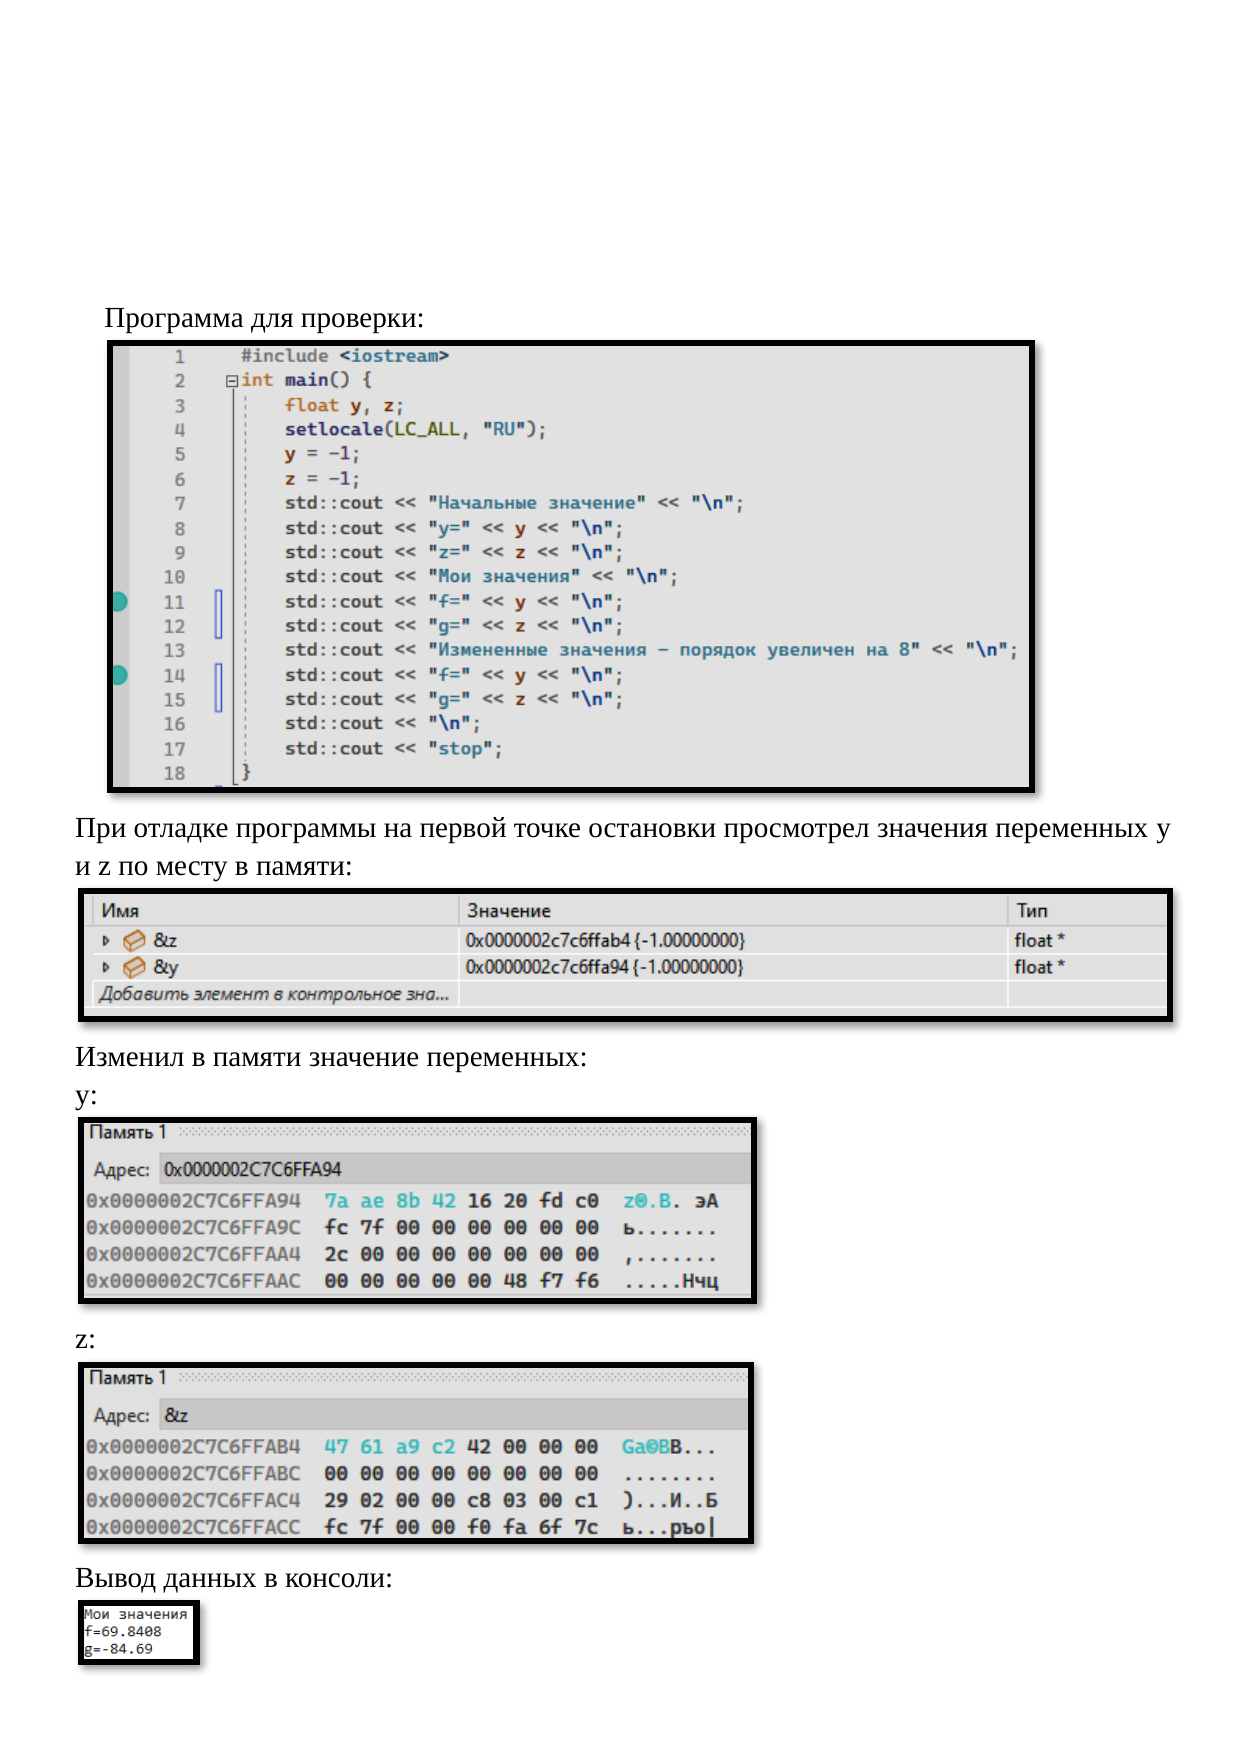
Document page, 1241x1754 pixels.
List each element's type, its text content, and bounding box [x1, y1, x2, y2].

list При отладке программы на первой точке остановки просмотрел значения переменных y и z по месту в памяти: [75, 810, 1171, 881]
list y: [75, 1077, 1171, 1110]
picture [84, 1123, 751, 1298]
picture [84, 1368, 748, 1538]
list Изменил в памяти значение переменных: [75, 1039, 1171, 1073]
list Программа для проверки: [104, 300, 1171, 333]
list z: [75, 1322, 1171, 1355]
picture [84, 894, 1167, 1016]
picture [84, 1606, 193, 1659]
list Вывод данных в консоли: [75, 1560, 1171, 1593]
picture [113, 346, 1029, 787]
